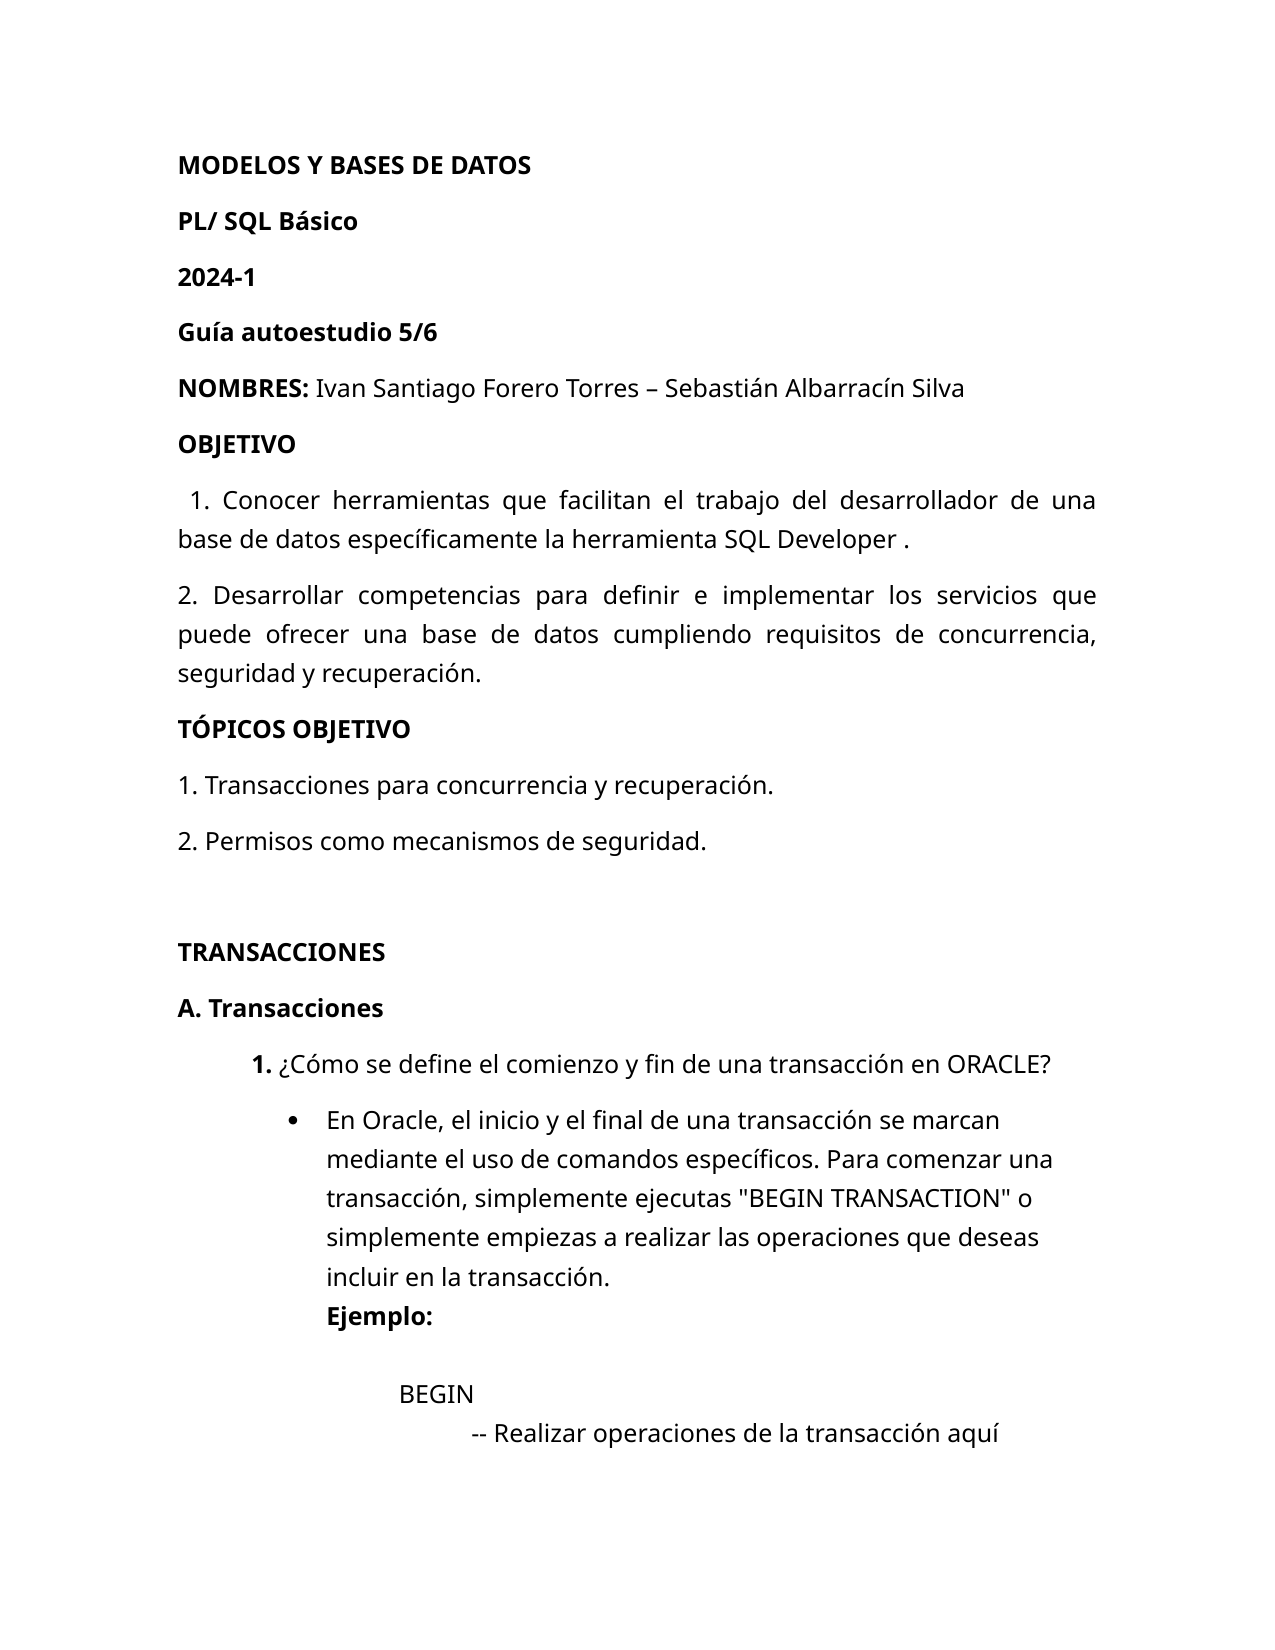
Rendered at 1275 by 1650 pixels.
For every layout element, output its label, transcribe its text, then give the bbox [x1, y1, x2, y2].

list BEGIN [398, 1377, 1098, 1411]
list Ejemplo: [326, 1298, 1098, 1332]
text 2024-1 [177, 259, 1098, 293]
text Guía autoestudio 5/6 [177, 315, 1098, 349]
text 2. Desarrollar competencias para definir e implementar los servicios que puede ofrecer una base de datos cumpliendo requisitos de concurrencia, seguridad y recuperación. [177, 578, 1098, 690]
text NOMBRES: Ivan Santiago Forero Torres – Sebastián Albarracín Silva [177, 371, 1098, 405]
text 1. Transacciones para concurrencia y recuperación. [177, 768, 1098, 802]
list -- Realizar operaciones de la transacción aquí [398, 1416, 1098, 1450]
text 2. Permisos como mecanismos de seguridad. [177, 823, 1098, 857]
list En Oracle, el inicio y el final de una transacción se marcan mediante el uso de comandos específicos. Para comenzar una transacción, simplemente ejecutas "BEGIN TRANSACTION" o simplemente empiezas a realizar las operaciones que deseas incluir en la transacción. [288, 1103, 1098, 1293]
text OBJETIVO [177, 427, 1098, 461]
text 1. ¿Cómo se define el comienzo y fin de una transacción en ORACLE? [251, 1047, 1098, 1081]
text PL/ SQL Básico [177, 203, 1098, 237]
text TRANSACCIONES [177, 935, 1098, 969]
text MODELOS Y BASES DE DATOS [177, 148, 1098, 182]
text TÓPICOS OBJETIVO [177, 712, 1098, 746]
text A. Transacciones [177, 991, 1098, 1025]
text 1. Conocer herramientas que facilitan el trabajo del desarrollador de una base de datos específicamente la herramienta SQL Developer . [177, 483, 1098, 556]
